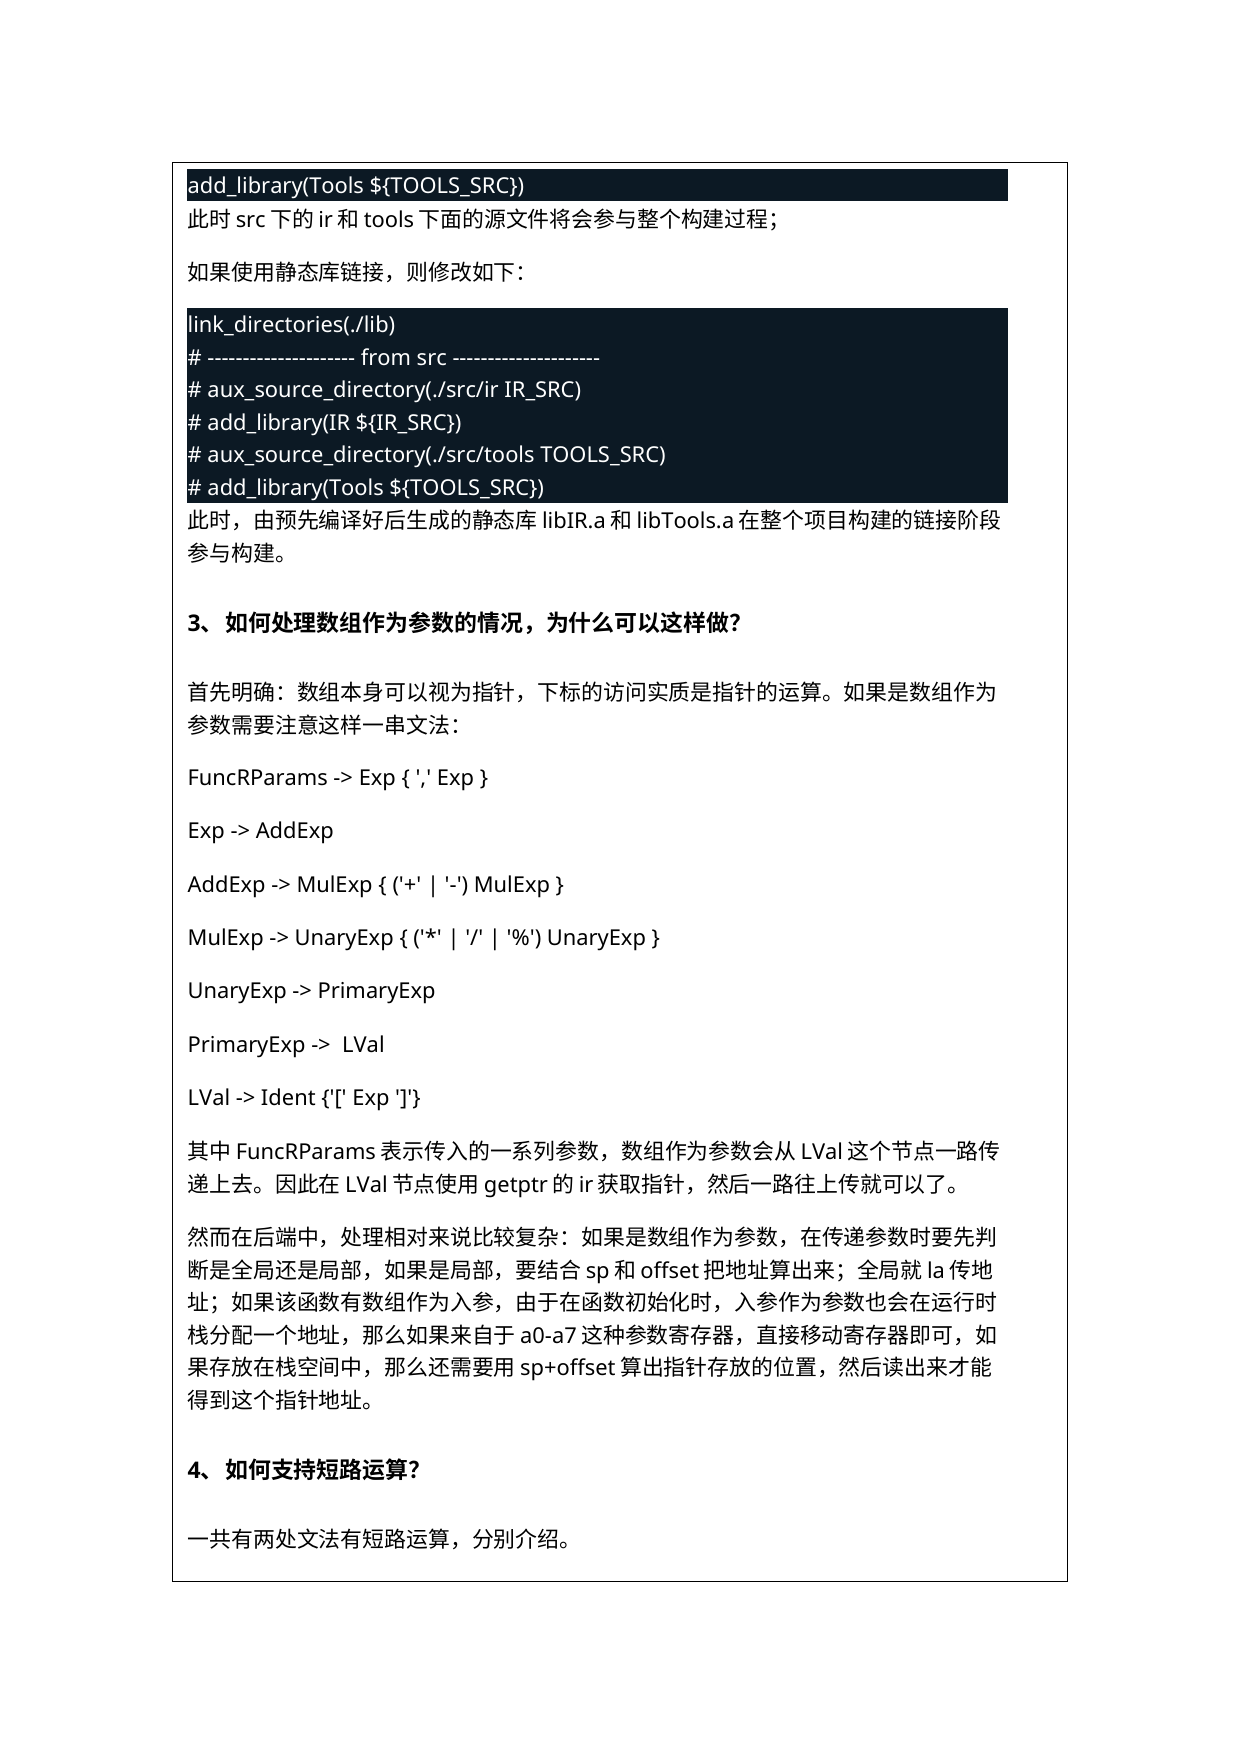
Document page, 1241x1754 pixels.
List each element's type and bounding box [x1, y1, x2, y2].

table_cell [173, 163, 1067, 1581]
